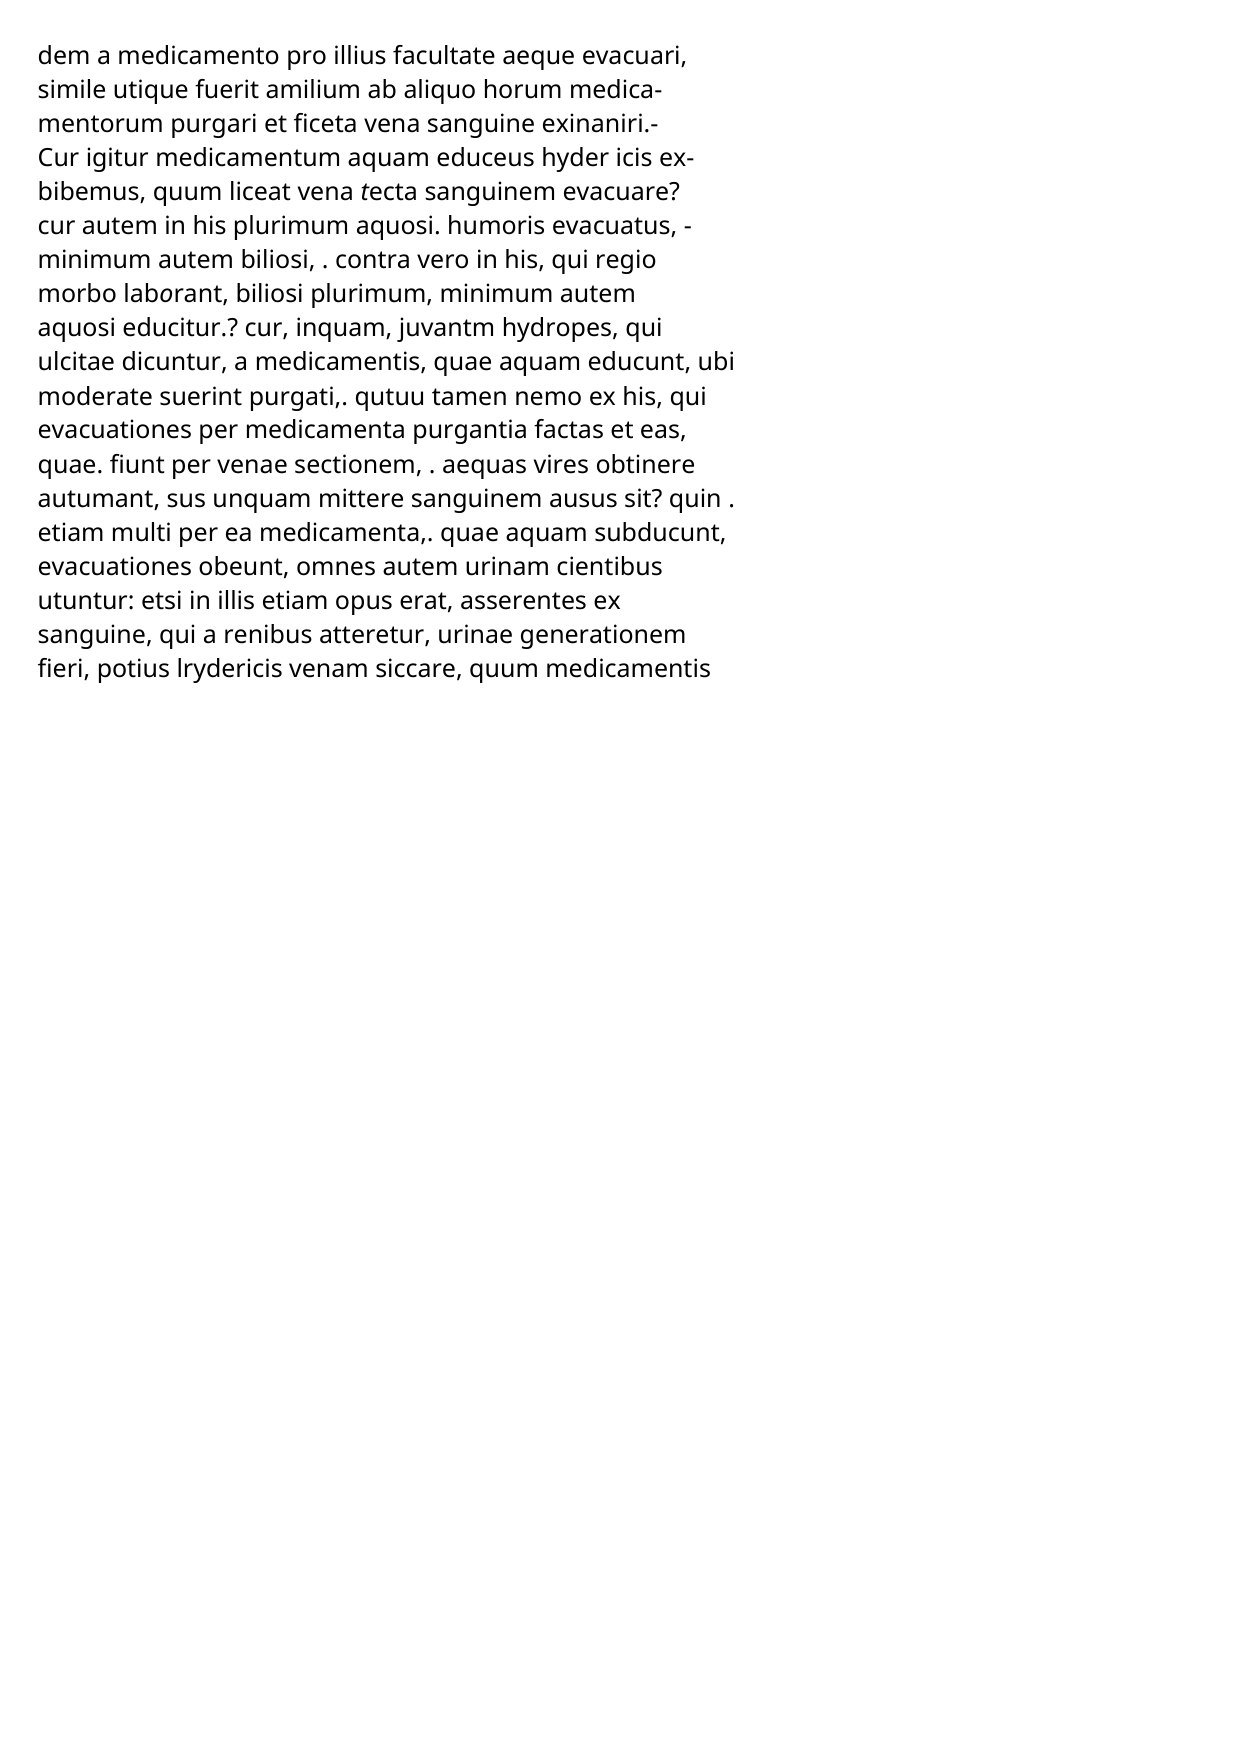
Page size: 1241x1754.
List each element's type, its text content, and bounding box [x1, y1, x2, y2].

text dem a medicamento pro illius facultate aeque evacuari, simile utique fuerit amilium ab aliquo horum medica- mentorum purgari et ficeta vena sanguine exinaniri.- Cur igitur medicamentum aquam educeus hyder icis ex- bibemus, quum liceat vena tecta sanguinem evacuare? cur autem in his plurimum aquosi. humoris evacuatus, - minimum autem biliosi, . contra vero in his, qui regio morbo laborant, biliosi plurimum, minimum autem aquosi educitur.? cur, inquam, juvantm hydropes, qui ulcitae dicuntur, a medicamentis, quae aquam educunt, ubi moderate suerint purgati,. qutuu tamen nemo ex his, qui evacuationes per medicamenta purgantia factas et eas, quae. fiunt per venae sectionem, . aequas vires obtinere autumant, sus unquam mittere sanguinem ausus sit? quin . etiam multi per ea medicamenta,. quae aquam subducunt, evacuationes obeunt, omnes autem urinam cientibus utuntur: etsi in illis etiam opus erat, asserentes ex sanguine, qui a renibus atteretur, urinae generationem fieri, potius lrydericis venam siccare, quum medicamentis [37, 37, 1203, 685]
